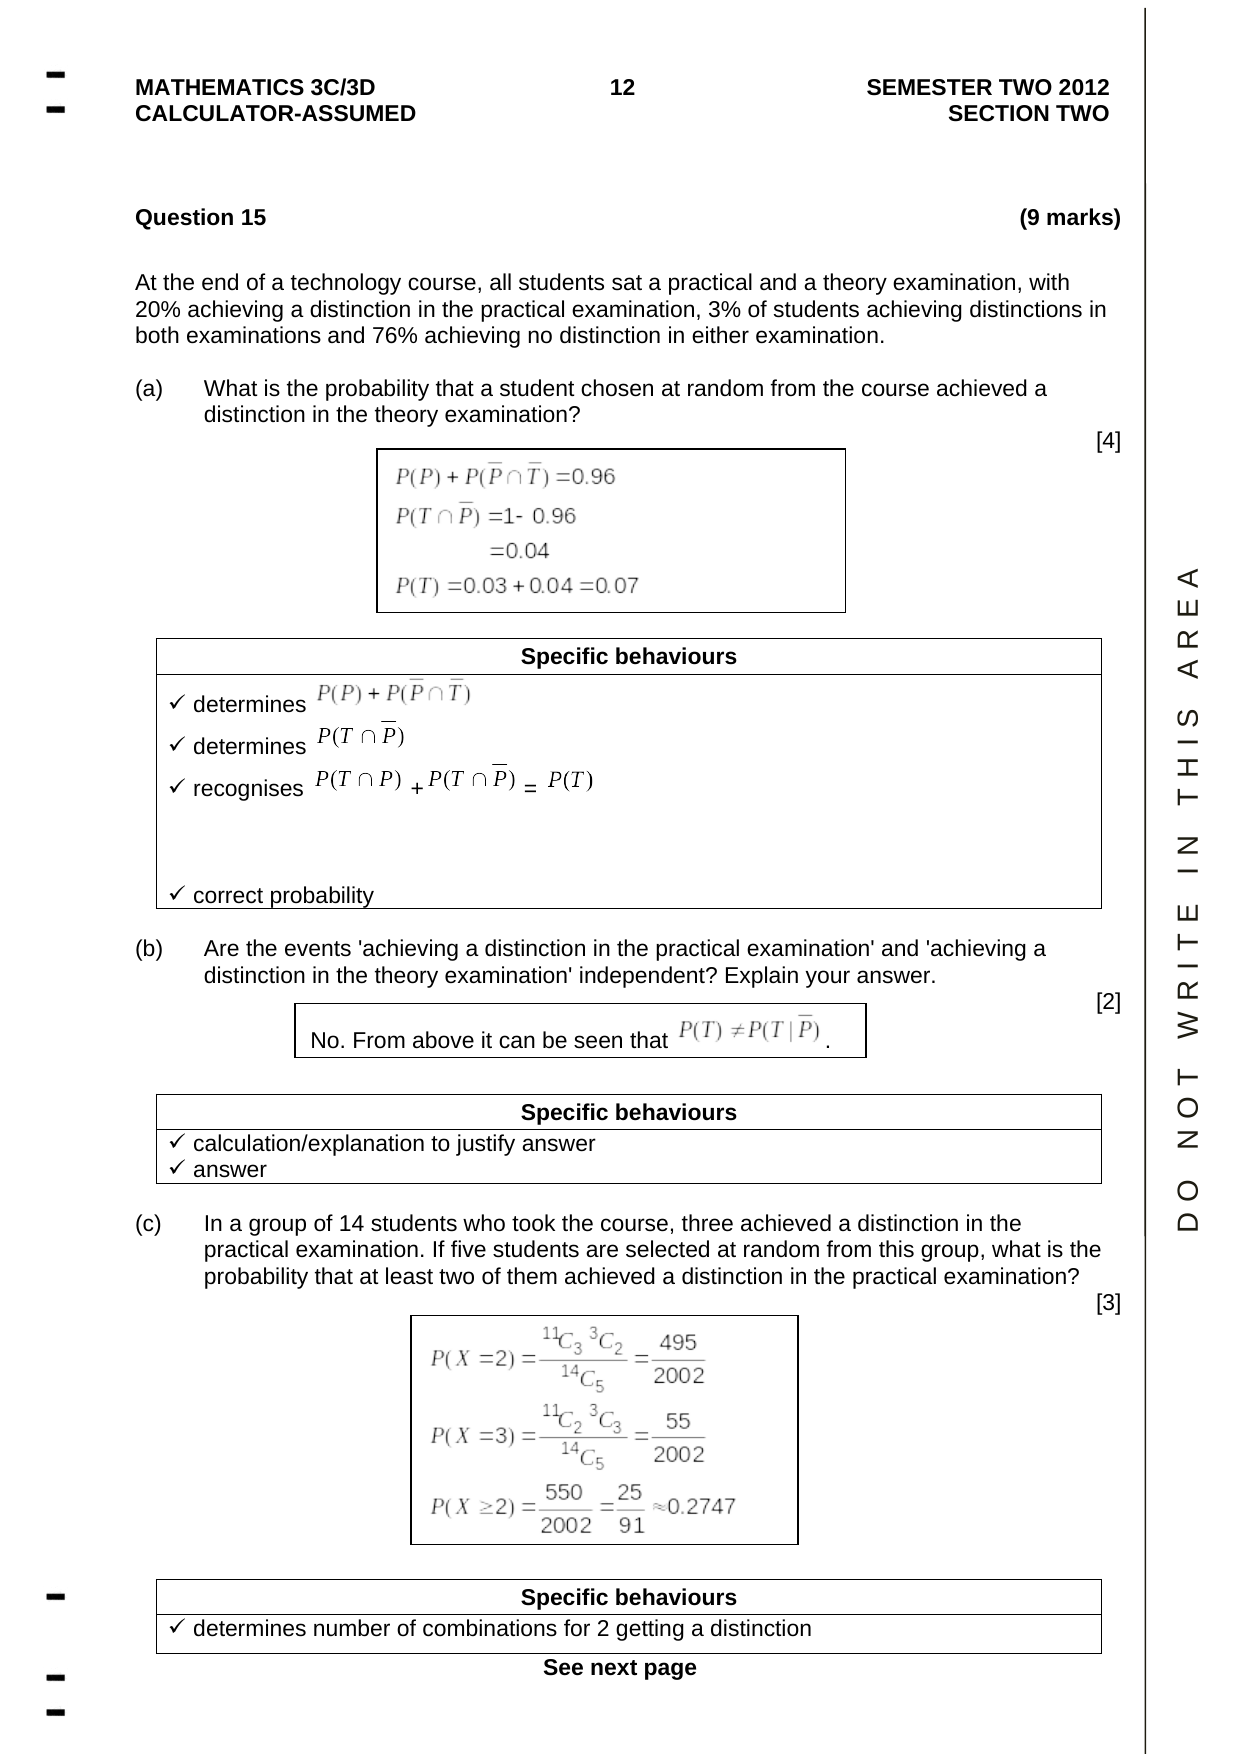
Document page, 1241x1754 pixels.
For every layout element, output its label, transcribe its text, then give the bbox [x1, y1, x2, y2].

table_header Specific behaviours [157, 1580, 1101, 1614]
text At the end of a technology course, all students sat a practical and a theory examination, with 20% achieving a distinction in the practical examination, 3% of students achieving distinctions in both examinations and 76% achieving no distinction in either examination. [135, 269, 1107, 348]
text Question 15 (9 marks) [135, 204, 1107, 230]
text (b) Are the events 'achieving a distinction in the practical examination' and 'achieving a distinction in the theory examination' independent? Explain your answer. [135, 935, 1107, 988]
text (a) What is the probability that a student chosen at random from the course achieved a distinction in the theory examination? [135, 374, 1107, 427]
picture [20, 1701, 68, 1732]
table_cell calculation/explanation to justify answer answer [157, 1130, 1101, 1183]
picture [20, 1586, 68, 1616]
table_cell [157, 1615, 1101, 1653]
table_cell determines determines recognises + = correct probability [157, 675, 1101, 908]
table_header Specific behaviours [157, 639, 1101, 673]
table_header Specific behaviours [157, 1095, 1101, 1129]
picture [20, 1667, 68, 1697]
text [3] [135, 1289, 1107, 1315]
picture [20, 64, 68, 94]
picture [20, 98, 68, 129]
text [2] [135, 988, 1107, 1014]
text [4] [135, 427, 1107, 454]
text (c) In a group of 14 students who took the course, three achieved a distinction in the practical examination. If five students are selected at random from this group, what is the probability that at least two of them achieved a distinction in the practical examination? [135, 1210, 1107, 1289]
